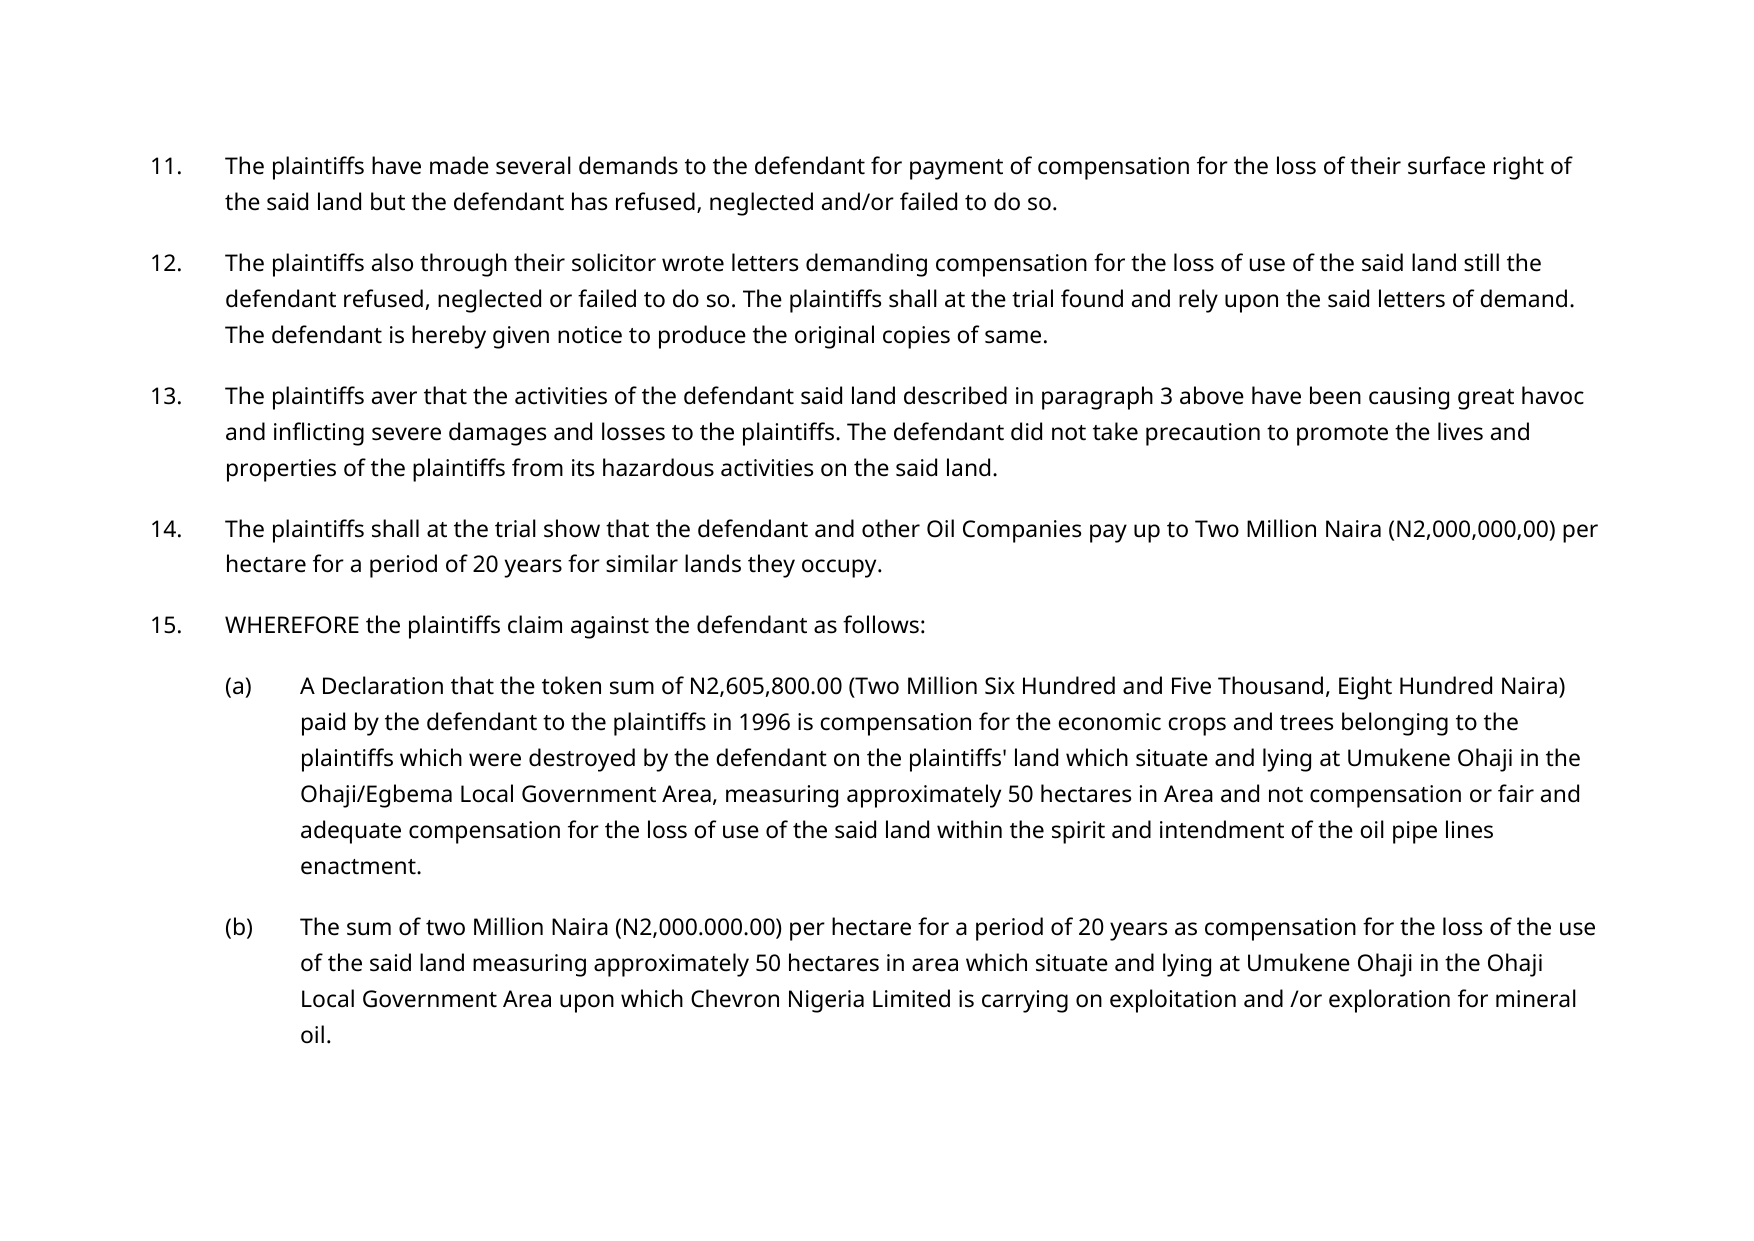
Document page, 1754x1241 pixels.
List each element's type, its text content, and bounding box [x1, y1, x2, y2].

text 14. The plaintiffs shall at the trial show that the defendant and other Oil Companies pay up to Two Million Naira (N2,000,000,00) per hectare for a period of 20 years for similar lands they occupy. [150, 512, 1604, 580]
text 11. The plaintiffs have made several demands to the defendant for payment of compensation for the loss of their surface right of the said land but the defendant has refused, neglected and/or failed to do so. [150, 150, 1604, 217]
text (b) The sum of two Million Naira (N2,000.000.00) per hectare for a period of 20 years as compensation for the loss of the use of the said land measuring approximately 50 hectares in area which situate and lying at Umukene Ohaji in the Ohaji Local Government Area upon which Chevron Nigeria Limited is carrying on exploitation and /or exploration for mineral oil. [225, 911, 1604, 1050]
text 13. The plaintiffs aver that the activities of the defendant said land described in paragraph 3 above have been causing great havoc and inflicting severe damages and losses to the plaintiffs. The defendant did not take precaution to promote the lives and properties of the plaintiffs from its hazardous activities on the said land. [150, 380, 1604, 483]
text 12. The plaintiffs also through their solicitor wrote letters demanding compensation for the loss of use of the said land still the defendant refused, neglected or failed to do so. The plaintiffs shall at the trial found and rely upon the said letters of demand. The defendant is hereby given notice to produce the original copies of same. [150, 247, 1604, 350]
text (a) A Declaration that the token sum of N2,605,800.00 (Two Million Six Hundred and Five Thousand, Eight Hundred Naira) paid by the defendant to the plaintiffs in 1996 is compensation for the economic crops and trees belonging to the plaintiffs which were destroyed by the defendant on the plaintiffs' land which situate and lying at Umukene Ohaji in the Ohaji/Egbema Local Government Area, measuring approximately 50 hectares in Area and not compensation or fair and adequate compensation for the loss of use of the said land within the spirit and intendment of the oil pipe lines enactment. [225, 670, 1604, 881]
text 15. WHEREFORE the plaintiffs claim against the defendant as follows: [150, 609, 1604, 641]
